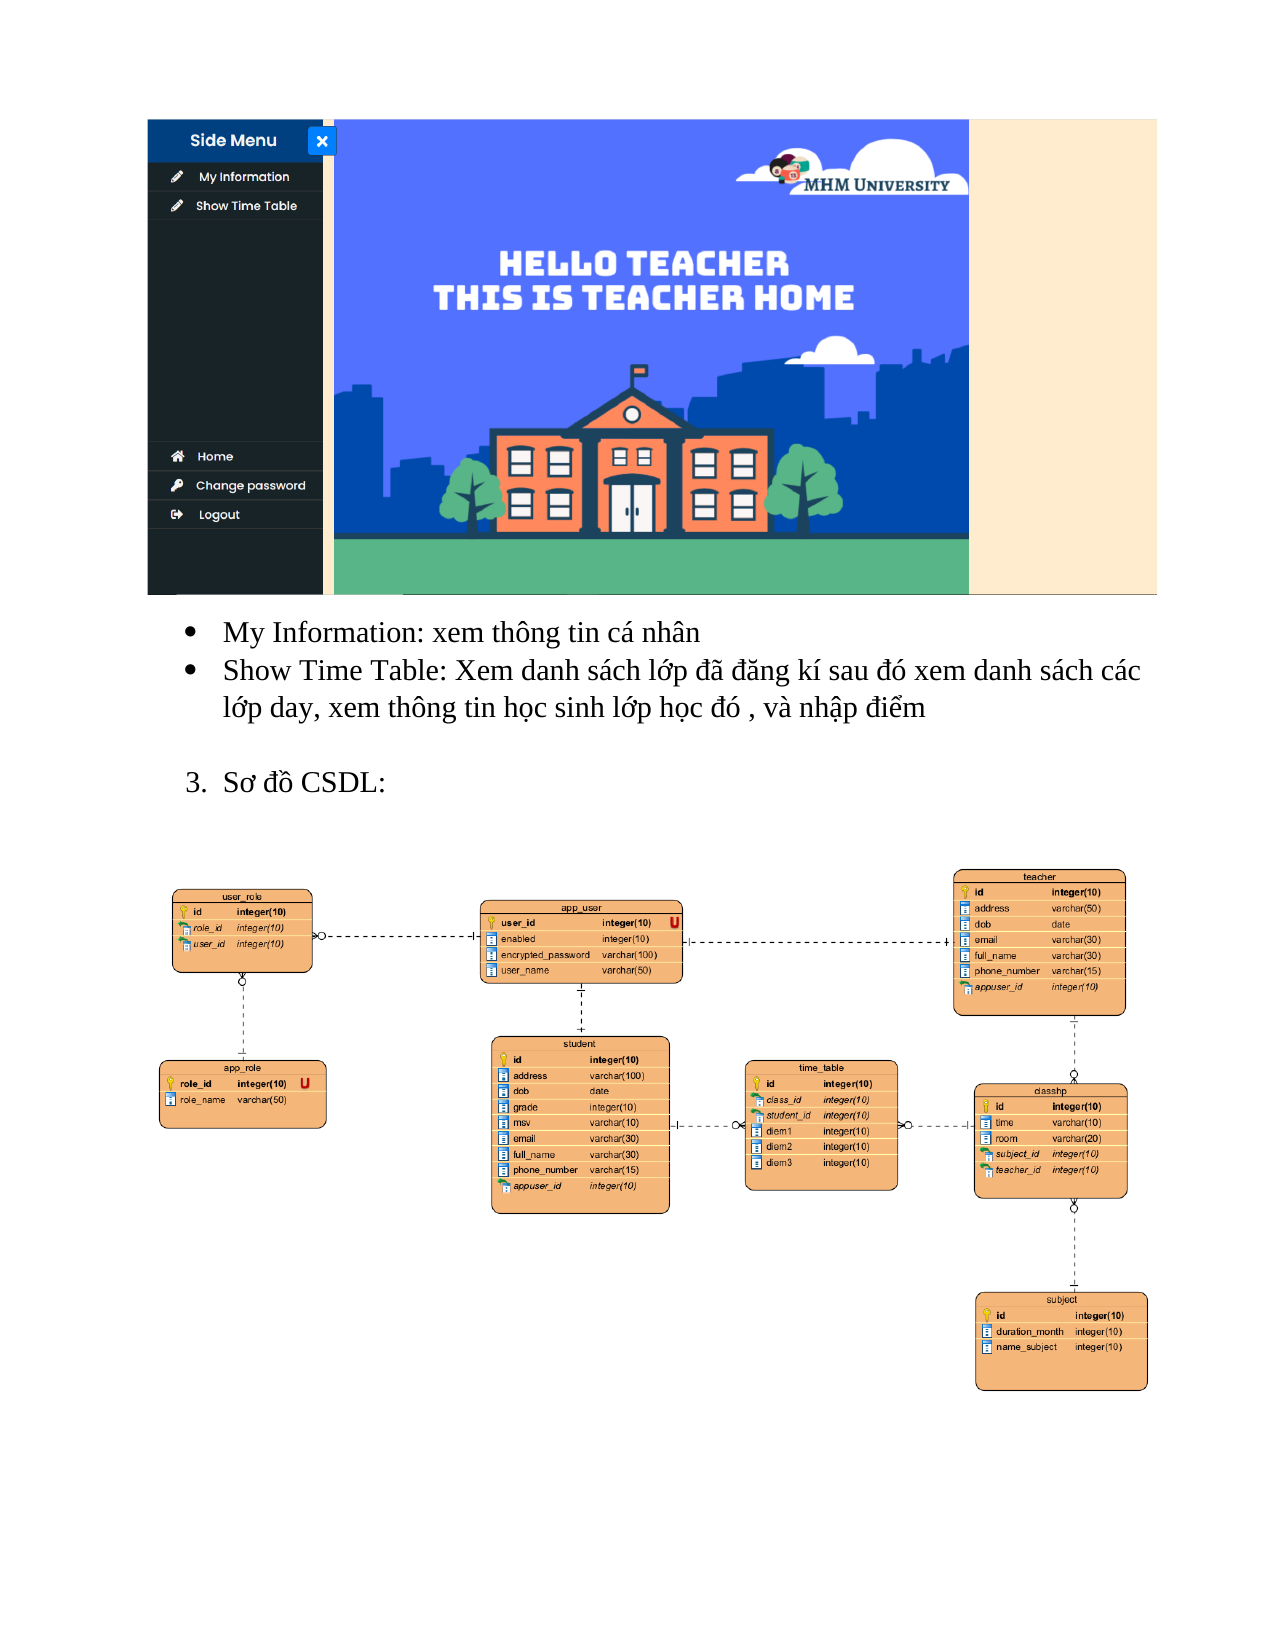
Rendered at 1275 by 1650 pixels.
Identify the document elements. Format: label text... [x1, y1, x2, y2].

list Sơ đồ CSDL: [185, 764, 1157, 799]
list Show Time Table: Xem danh sách lớp đã đăng kí sau đó xem danh sách các lớp day, xem thông tin học sinh lớp học đó , và nhập điểm [185, 652, 1157, 724]
picture [147, 118, 1157, 595]
picture [147, 855, 1157, 1400]
list My Information: xem thông tin cá nhân [185, 614, 1157, 649]
